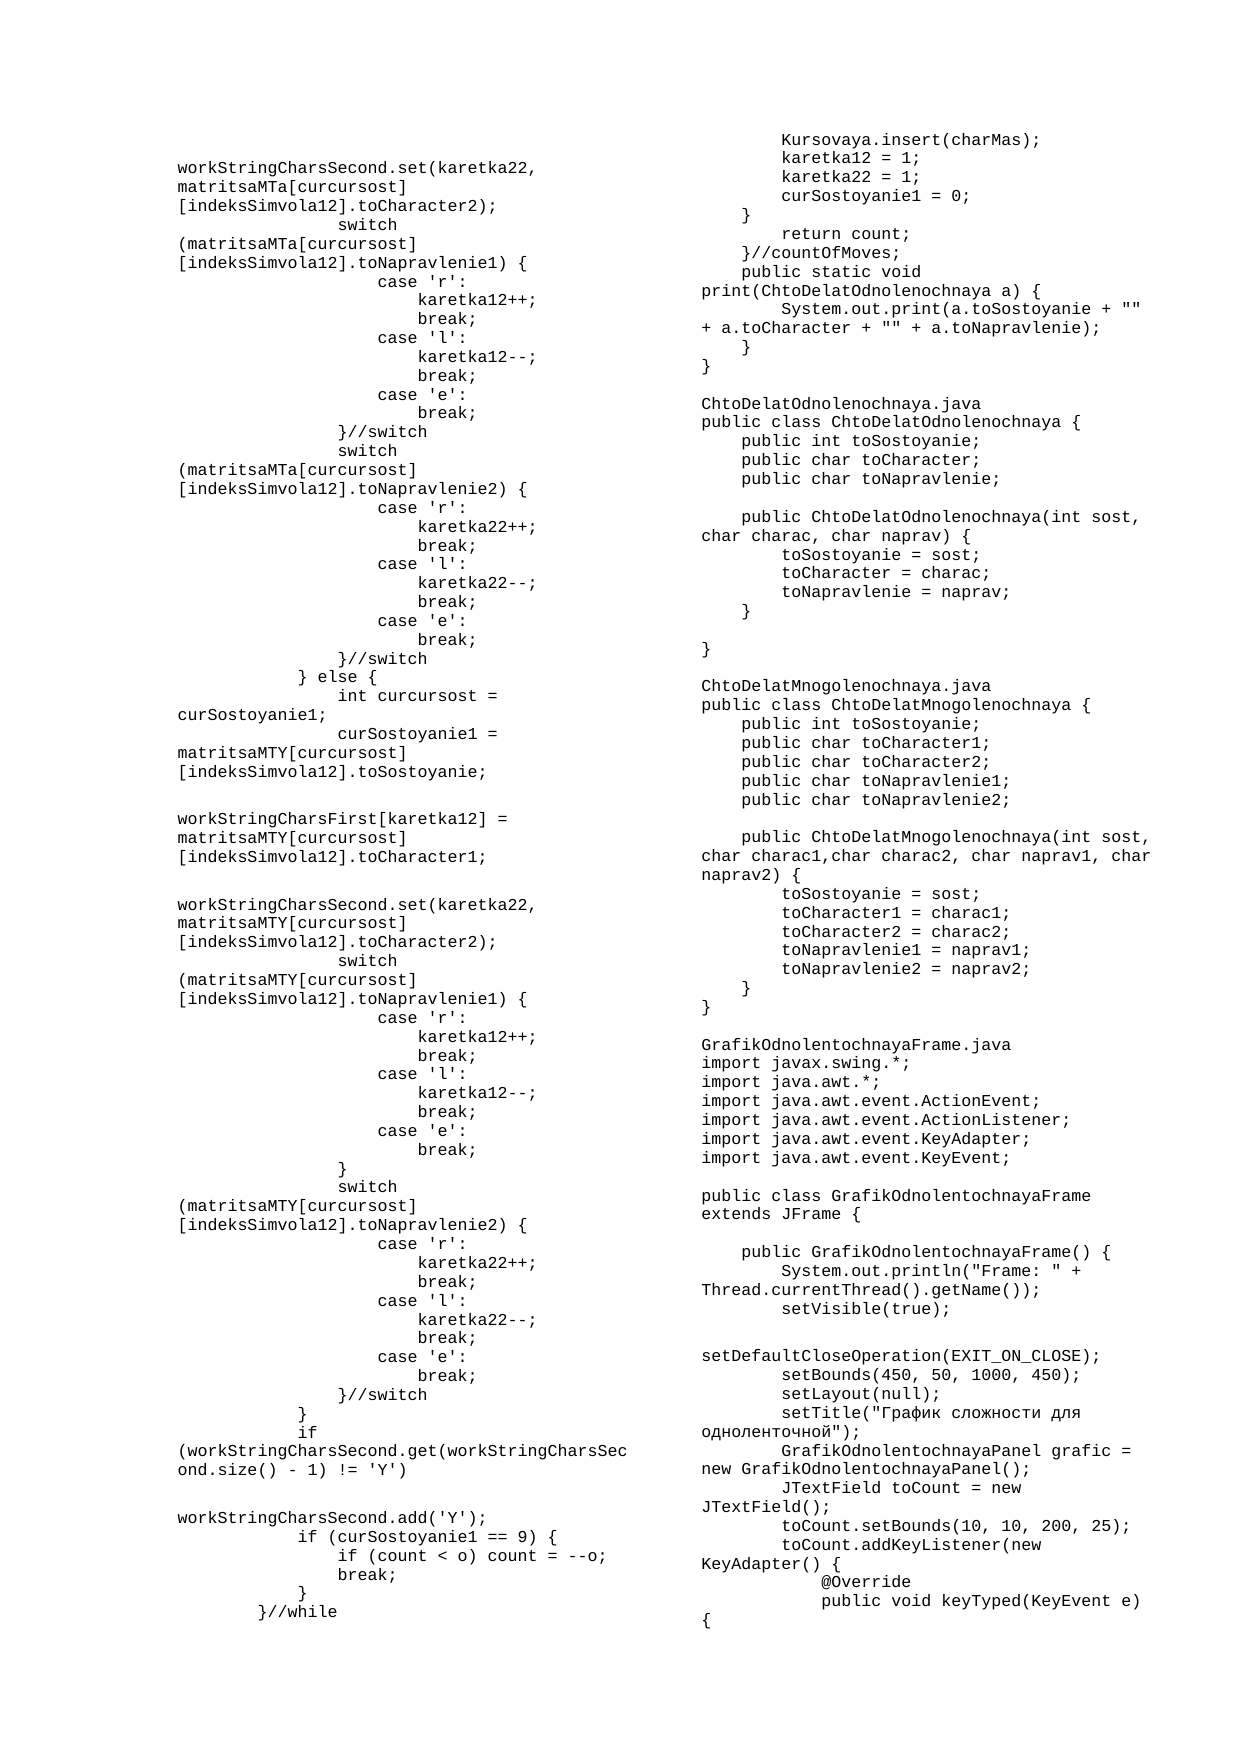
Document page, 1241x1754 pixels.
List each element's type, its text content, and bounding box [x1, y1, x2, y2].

text case 'l': [177, 1292, 627, 1311]
text karetka22 = 1; [701, 169, 1152, 188]
text toSostoyanie = sost; [701, 546, 1152, 565]
text } else { [177, 669, 627, 688]
text } [701, 207, 1152, 226]
text case 'r': [177, 499, 627, 518]
text toCharacter1 = charac1; [701, 904, 1152, 923]
text karetka12--; [177, 348, 627, 367]
text break; [177, 311, 627, 330]
text } [701, 640, 1152, 659]
text case 'r': [177, 1236, 627, 1254]
text toNapravlenie1 = naprav1; [701, 942, 1152, 961]
text int curcursost = curSostoyanie1; [177, 688, 627, 726]
text setLayout(null); [701, 1386, 1152, 1404]
text } [701, 980, 1152, 998]
text System.out.print(a.toSostoyanie + "" + a.toCharacter + "" + a.toNapravlenie); [701, 301, 1152, 339]
text if (count < o) count = --o; [177, 1547, 627, 1566]
text workStringCharsSecond.add('Y'); [177, 1481, 627, 1528]
text import java.awt.event.KeyEvent; [701, 1149, 1152, 1168]
text }//switch [177, 1386, 627, 1405]
text toNapravlenie = naprav; [701, 584, 1152, 603]
text public ChtoDelatMnogolenochnaya(int sost, char charac1,char charac2, char naprav1, char naprav2) { [701, 829, 1152, 885]
text karetka22++; [177, 518, 627, 537]
text } [701, 603, 1152, 621]
text import java.awt.event.ActionListener; [701, 1112, 1152, 1131]
text } [701, 357, 1152, 376]
text }//switch [177, 424, 627, 443]
text public char toCharacter1; [701, 734, 1152, 753]
text GrafikOdnolentochnayaFrame.java [701, 1036, 1152, 1055]
text toNapravlenie2 = naprav2; [701, 961, 1152, 980]
text break; [177, 405, 627, 424]
text } [701, 998, 1152, 1017]
text break; [177, 594, 627, 612]
text ChtoDelatMnogolenochnaya.java [701, 678, 1152, 697]
text break; [177, 1566, 627, 1585]
text import java.awt.event.ActionEvent; [701, 1093, 1152, 1112]
text public void keyTyped(KeyEvent e) { [701, 1593, 1152, 1631]
text public ChtoDelatOdnolenochnaya(int sost, char charac, char naprav) { [701, 508, 1152, 546]
text public char toNapravlenie2; [701, 791, 1152, 810]
text public int toSostoyanie; [701, 716, 1152, 734]
text public char toCharacter; [701, 452, 1152, 471]
text break; [177, 1047, 627, 1066]
text curSostoyanie1 = 0; [701, 188, 1152, 207]
text JTextField toCount = new JTextField(); [701, 1480, 1152, 1517]
text } [177, 1405, 627, 1424]
text karetka22--; [177, 1311, 627, 1330]
text case 'r': [177, 1009, 627, 1028]
text case 'e': [177, 612, 627, 631]
text karetka22++; [177, 1254, 627, 1273]
text case 'e': [177, 386, 627, 405]
text public class GrafikOdnolentochnayaFrame extends JFrame { [701, 1187, 1152, 1225]
text ChtoDelatOdnolenochnaya.java [701, 395, 1152, 414]
text public class ChtoDelatOdnolenochnaya { [701, 414, 1152, 433]
text toCount.addKeyListener(new KeyAdapter() { [701, 1536, 1152, 1574]
text toCharacter2 = charac2; [701, 923, 1152, 942]
text switch (matritsaMTY[curcursost][indeksSimvola12].toNapravlenie1) { [177, 953, 627, 1009]
text if (workStringCharsSecond.get(workStringCharsSecond.size() - 1) != 'Y') [177, 1424, 627, 1481]
text setDefaultCloseOperation(EXIT_ON_CLOSE); [701, 1319, 1152, 1367]
text switch (matritsaMTa[curcursost][indeksSimvola12].toNapravlenie2) { [177, 443, 627, 499]
text import java.awt.*; [701, 1074, 1152, 1093]
text case 'e': [177, 1349, 627, 1368]
text setBounds(450, 50, 1000, 450); [701, 1367, 1152, 1386]
text toCount.setBounds(10, 10, 200, 25); [701, 1517, 1152, 1536]
text workStringCharsSecond.set(karetka22, matritsaMTa[curcursost][indeksSimvola12].toCharacter2); [177, 131, 627, 217]
text } [177, 1160, 627, 1179]
text public class ChtoDelatMnogolenochnaya { [701, 697, 1152, 716]
text } [701, 339, 1152, 357]
text switch (matritsaMTY[curcursost][indeksSimvola12].toNapravlenie2) { [177, 1179, 627, 1236]
text case 'e': [177, 1122, 627, 1141]
text karetka12 = 1; [701, 150, 1152, 169]
text if (curSostoyanie1 == 9) { [177, 1528, 627, 1547]
text karetka22--; [177, 575, 627, 594]
text public char toCharacter2; [701, 753, 1152, 772]
text switch (matritsaMTa[curcursost][indeksSimvola12].toNapravlenie1) { [177, 217, 627, 273]
text case 'r': [177, 273, 627, 292]
text return count; [701, 226, 1152, 244]
text break; [177, 1104, 627, 1122]
text karetka12--; [177, 1085, 627, 1104]
text case 'l': [177, 1066, 627, 1085]
text public char toNapravlenie1; [701, 772, 1152, 791]
text break; [177, 1273, 627, 1292]
text }//countOfMoves; [701, 244, 1152, 263]
text Kursovaya.insert(charMas); [701, 131, 1152, 150]
text public GrafikOdnolentochnayaFrame() { [701, 1244, 1152, 1262]
text workStringCharsSecond.set(karetka22, matritsaMTY[curcursost][indeksSimvola12].toCharacter2); [177, 867, 627, 953]
text karetka12++; [177, 1028, 627, 1047]
text setTitle("График сложности для одноленточной"); [701, 1404, 1152, 1442]
text }//switch [177, 650, 627, 669]
text toSostoyanie = sost; [701, 885, 1152, 904]
text break; [177, 537, 627, 556]
text import java.awt.event.KeyAdapter; [701, 1131, 1152, 1149]
text break; [177, 367, 627, 386]
text setVisible(true); [701, 1300, 1152, 1319]
text }//while [177, 1604, 627, 1623]
text GrafikOdnolentochnayaPanel grafic = new GrafikOdnolentochnayaPanel(); [701, 1442, 1152, 1480]
text public int toSostoyanie; [701, 433, 1152, 452]
text break; [177, 1141, 627, 1160]
text System.out.println("Frame: " + Thread.currentThread().getName()); [701, 1262, 1152, 1300]
text karetka12++; [177, 292, 627, 311]
text break; [177, 1368, 627, 1386]
text workStringCharsFirst[karetka12] = matritsaMTY[curcursost][indeksSimvola12].toCharacter1; [177, 782, 627, 867]
text case 'l': [177, 556, 627, 575]
text curSostoyanie1 = matritsaMTY[curcursost][indeksSimvola12].toSostoyanie; [177, 726, 627, 782]
text @Override [701, 1574, 1152, 1593]
text import javax.swing.*; [701, 1055, 1152, 1074]
text case 'l': [177, 330, 627, 348]
text break; [177, 1330, 627, 1349]
text break; [177, 631, 627, 650]
text public char toNapravlenie; [701, 471, 1152, 489]
text toCharacter = charac; [701, 565, 1152, 584]
text } [177, 1585, 627, 1604]
text public static void print(ChtoDelatOdnolenochnaya a) { [701, 263, 1152, 301]
